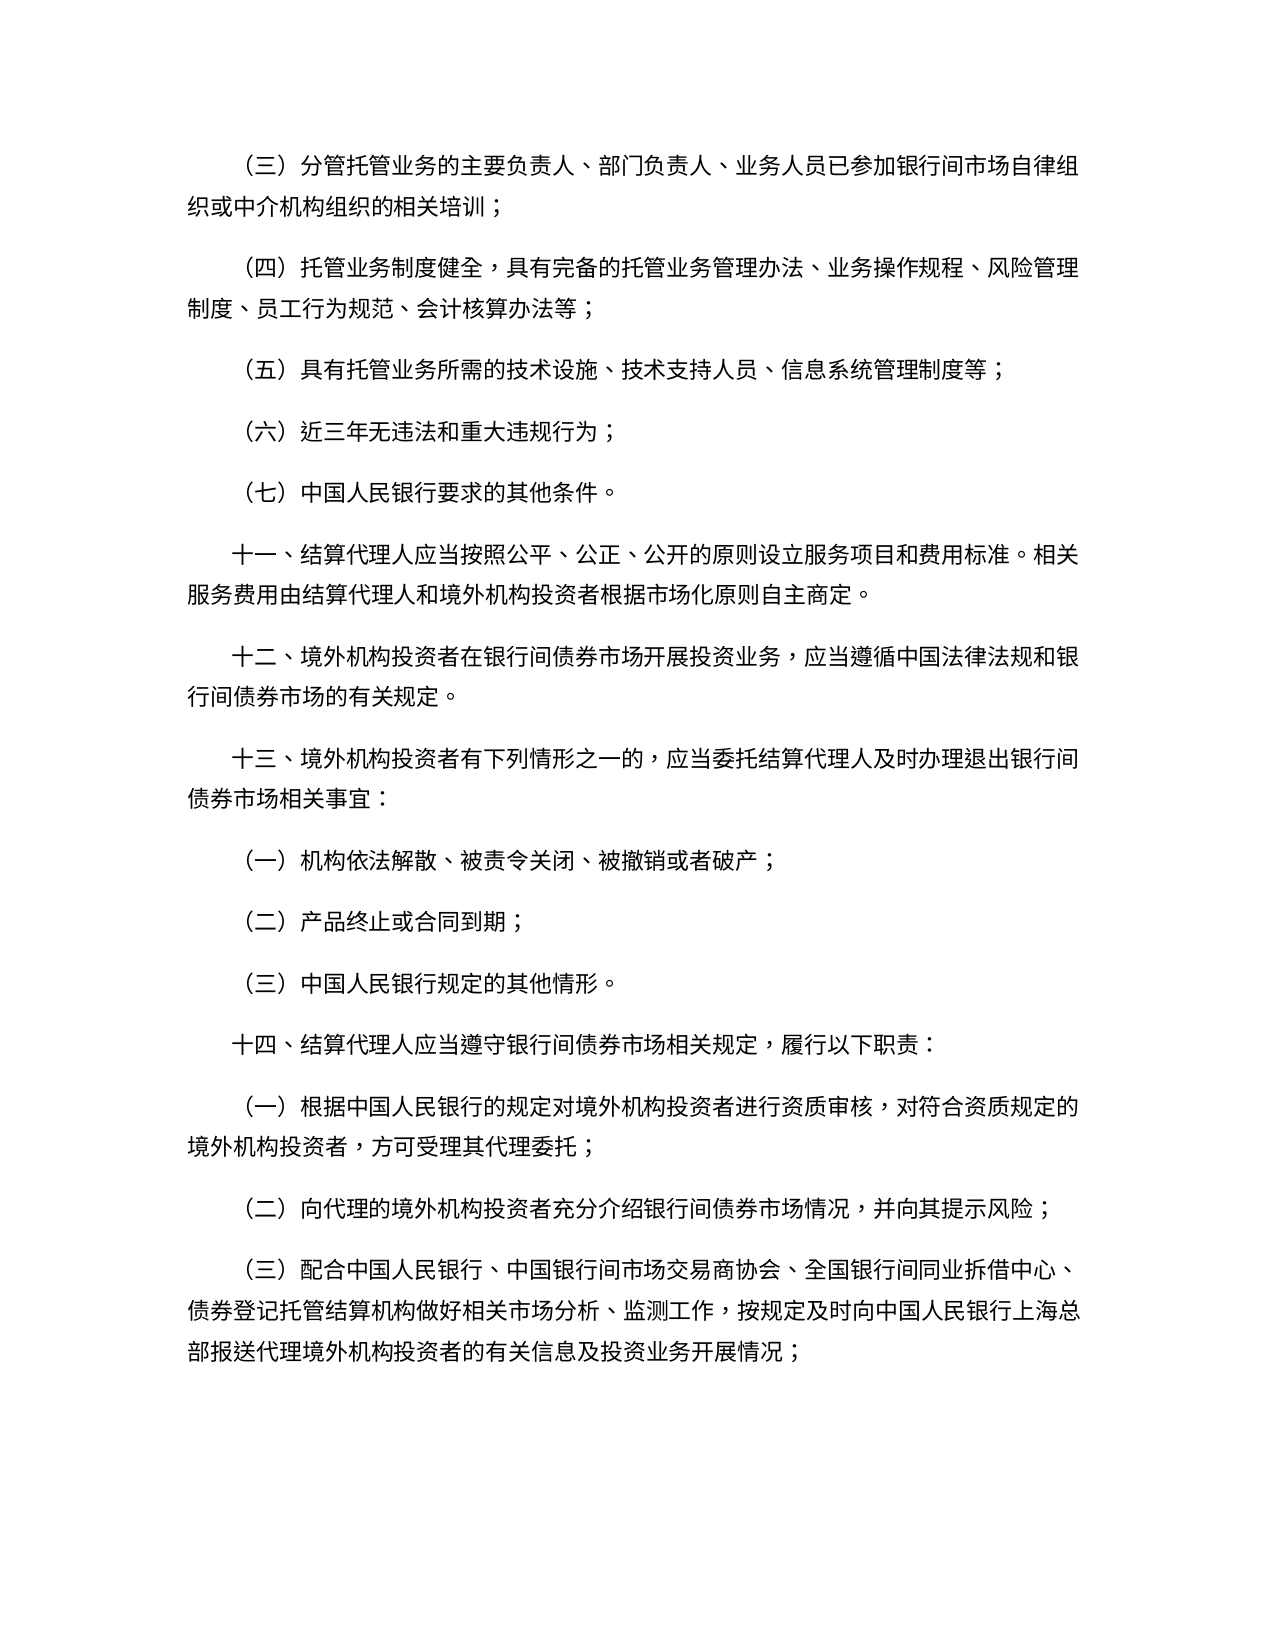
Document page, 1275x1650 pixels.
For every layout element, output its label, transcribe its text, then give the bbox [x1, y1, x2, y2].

text 十四、结算代理人应当遵守银行间债券市场相关规定，履行以下职责： [187, 1029, 1087, 1060]
text 十一、结算代理人应当按照公平、公正、公开的原则设立服务项目和费用标准。相关服务费用由结算代理人和境外机构投资者根据市场化原则自主商定。 [187, 538, 1087, 610]
text （一）根据中国人民银行的规定对境外机构投资者进行资质审核，对符合资质规定的境外机构投资者，方可受理其代理委托； [187, 1091, 1087, 1162]
text （二）向代理的境外机构投资者充分介绍银行间债券市场情况，并向其提示风险； [187, 1193, 1087, 1224]
text （一）机构依法解散、被责令关闭、被撤销或者破产； [187, 845, 1087, 876]
text （三）配合中国人民银行、中国银行间市场交易商协会、全国银行间同业拆借中心、债券登记托管结算机构做好相关市场分析、监测工作，按规定及时向中国人民银行上海总部报送代理境外机构投资者的有关信息及投资业务开展情况； [187, 1254, 1087, 1367]
text （六）近三年无违法和重大违规行为； [187, 416, 1087, 447]
text （四）托管业务制度健全，具有完备的托管业务管理办法、业务操作规程、风险管理制度、员工行为规范、会计核算办法等； [187, 252, 1087, 324]
text 十三、境外机构投资者有下列情形之一的，应当委托结算代理人及时办理退出银行间债券市场相关事宜： [187, 743, 1087, 814]
text （二）产品终止或合同到期； [187, 906, 1087, 937]
text （五）具有托管业务所需的技术设施、技术支持人员、信息系统管理制度等； [187, 354, 1087, 385]
text （三）分管托管业务的主要负责人、部门负责人、业务人员已参加银行间市场自律组织或中介机构组织的相关培训； [187, 150, 1087, 222]
text 十二、境外机构投资者在银行间债券市场开展投资业务，应当遵循中国法律法规和银行间债券市场的有关规定。 [187, 641, 1087, 712]
text （七）中国人民银行要求的其他条件。 [187, 477, 1087, 508]
text （三）中国人民银行规定的其他情形。 [187, 968, 1087, 999]
